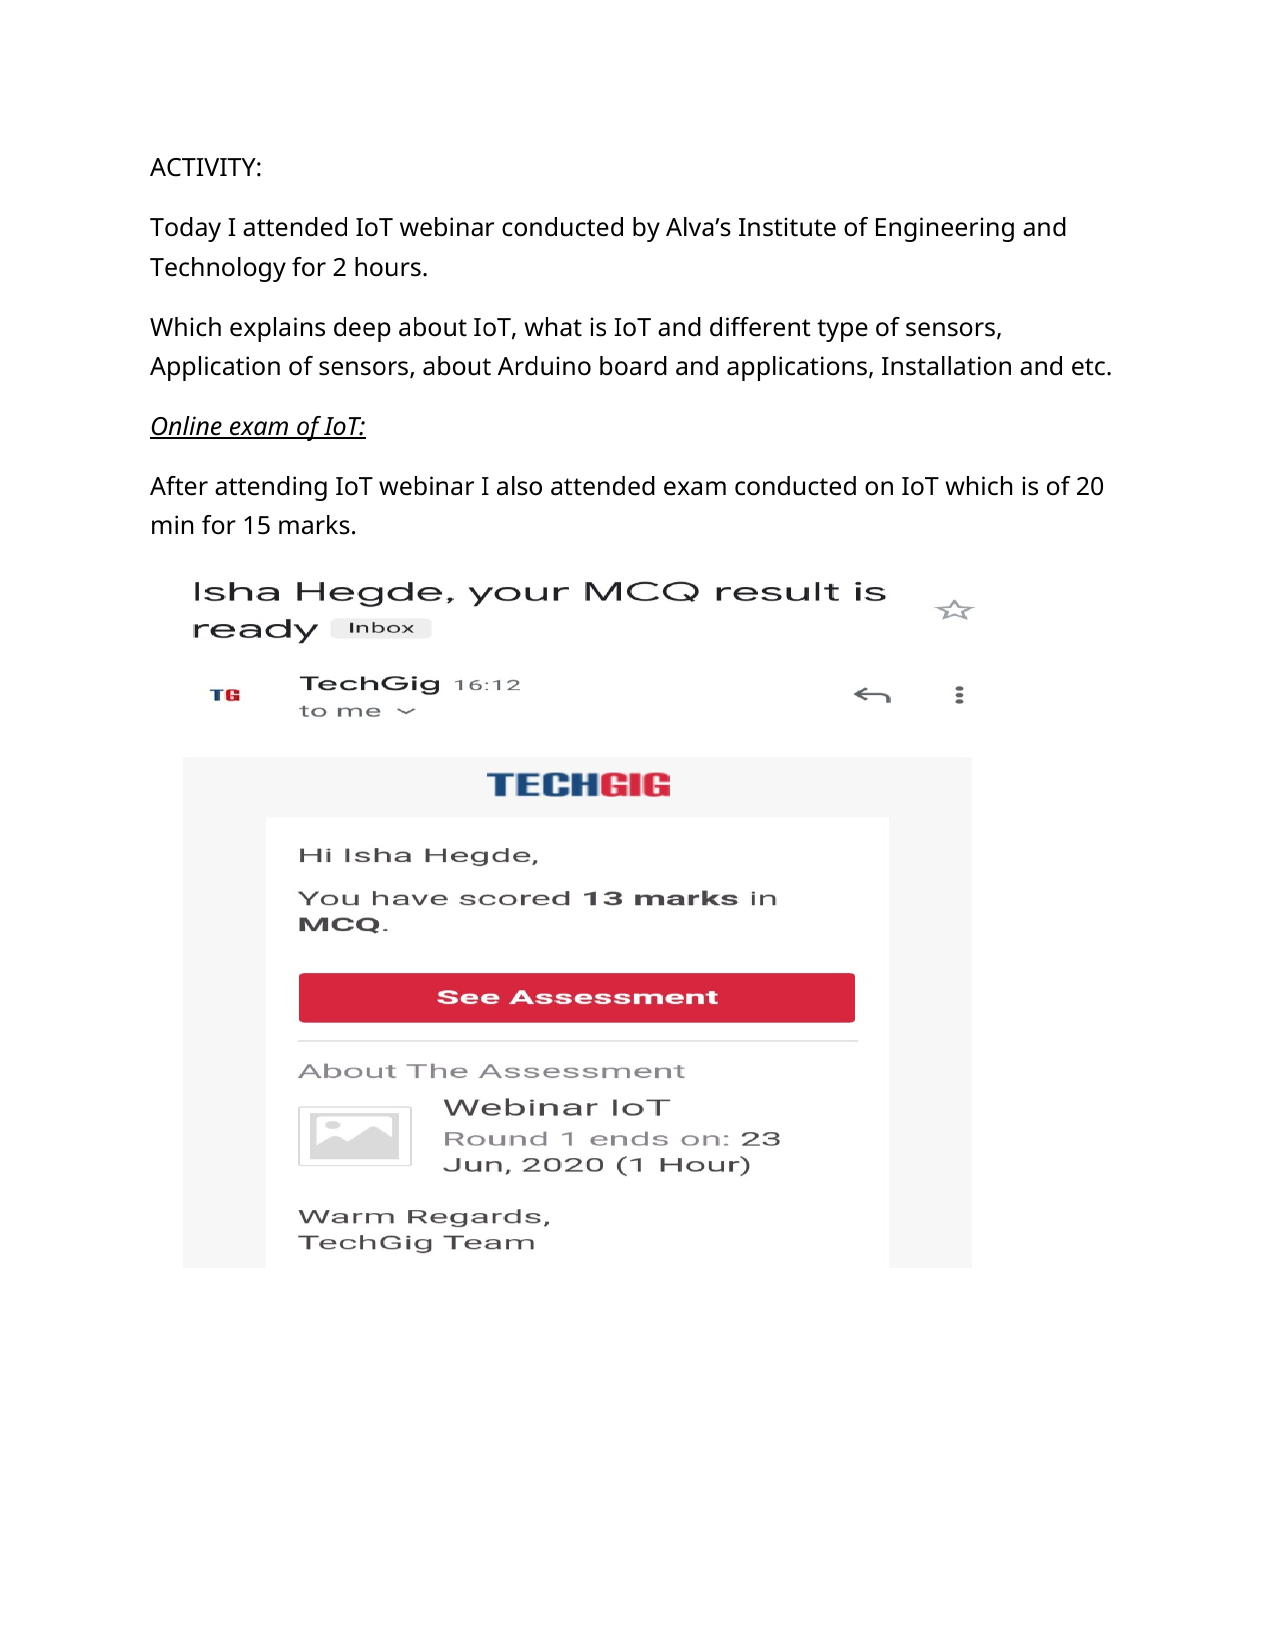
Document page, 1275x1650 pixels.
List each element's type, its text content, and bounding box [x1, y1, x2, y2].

text ACTIVITY: [150, 150, 1125, 184]
text Which explains deep about IoT, what is IoT and different type of sensors, Application of sensors, about Arduino board and applications, Installation and etc. [150, 309, 1125, 382]
text Online exam of IoT: [150, 408, 1125, 442]
text Today I attended IoT webinar conducted by Alva’s Institute of Engineering and Technology for 2 hours. [150, 210, 1125, 283]
text After attending IoT webinar I also attended exam conducted on IoT which is of 20 min for 15 marks. [150, 468, 1125, 542]
picture [150, 567, 1005, 1268]
